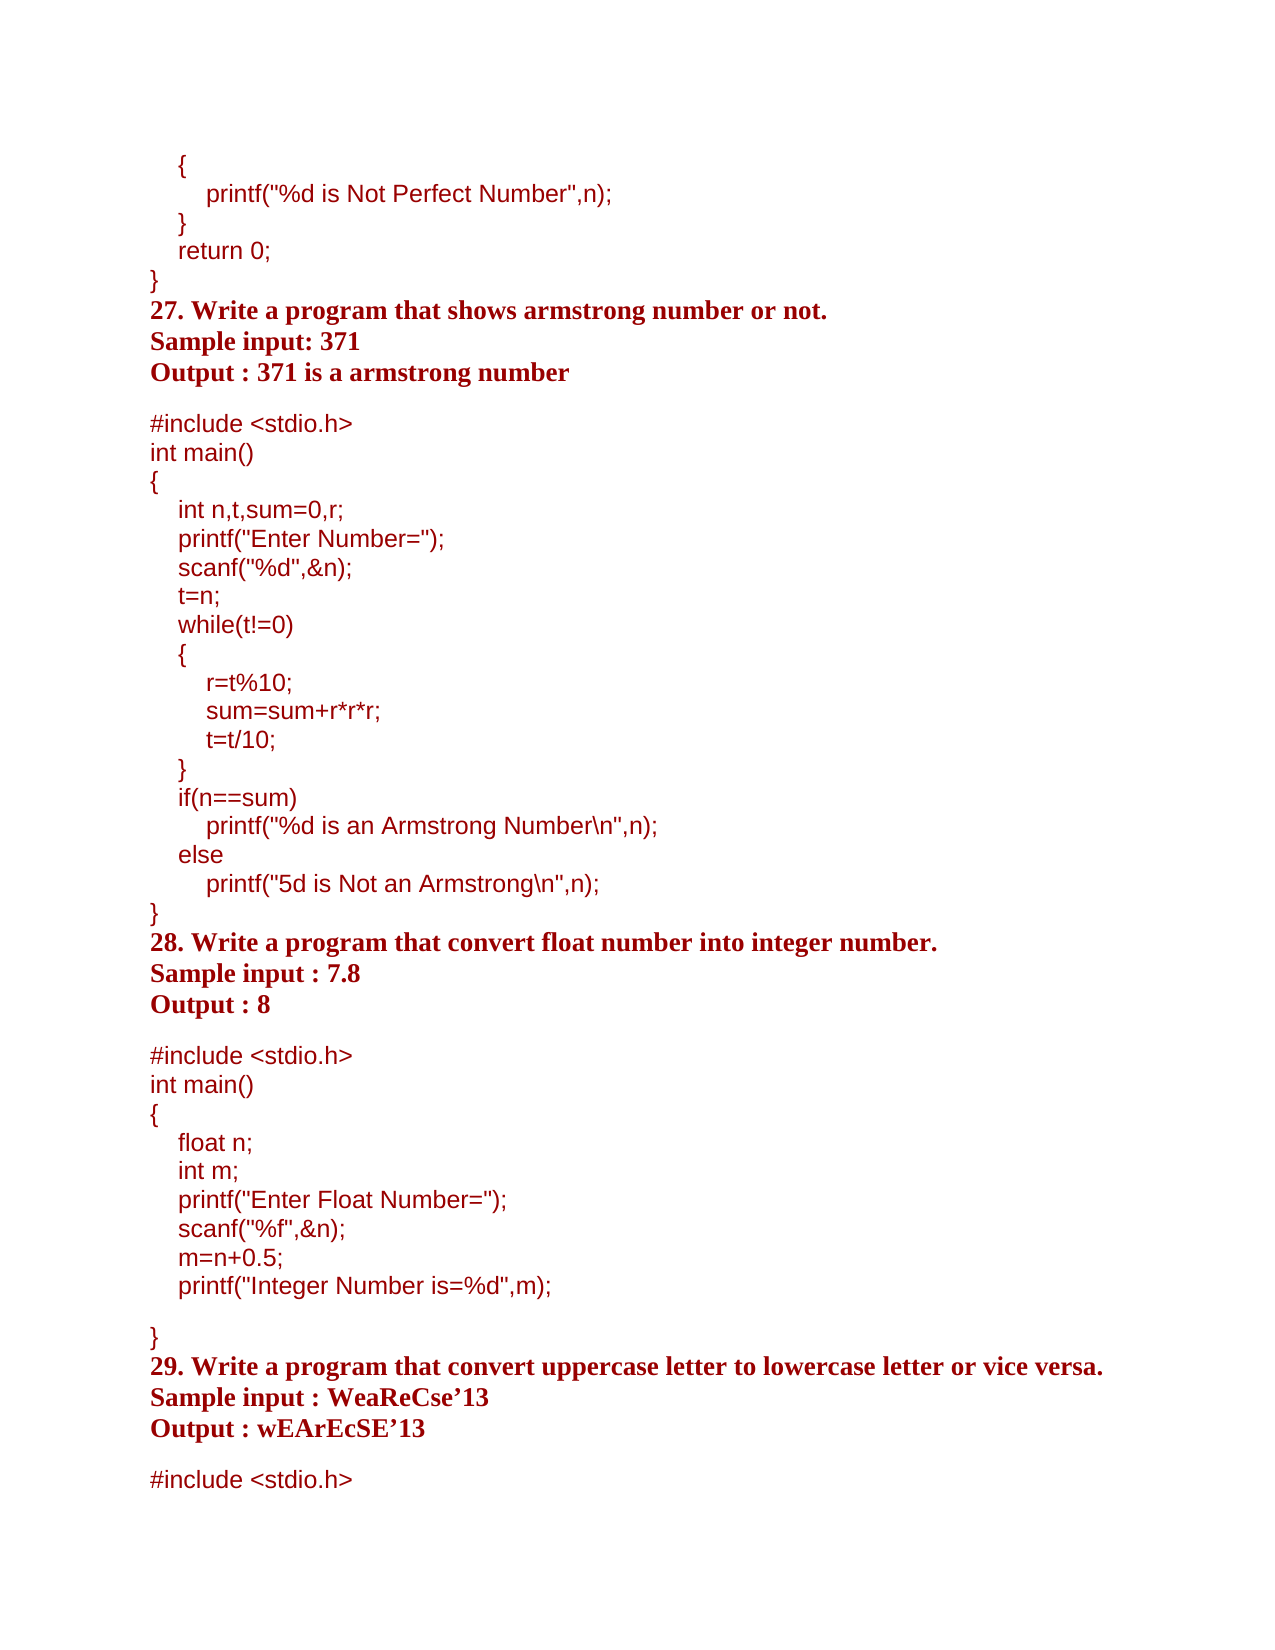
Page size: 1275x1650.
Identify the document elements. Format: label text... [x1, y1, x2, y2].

text Output : wEArEcSE’13 [150, 1413, 1125, 1444]
text return 0; [150, 236, 1125, 265]
text { [150, 1099, 1125, 1127]
text } [150, 1322, 1125, 1350]
text } [150, 754, 1125, 782]
text printf("Integer Number is=%d",m); [150, 1271, 1125, 1300]
text Sample input : WeaReCse’13 [150, 1381, 1125, 1413]
text else [150, 840, 1125, 869]
text { [150, 639, 1125, 667]
text printf("5d is Not an Armstrong\n",n); [150, 869, 1125, 897]
text printf("%d is an Armstrong Number\n",n); [150, 811, 1125, 840]
text Output : 8 [150, 988, 1125, 1020]
text } [150, 897, 1125, 926]
text #include <stdio.h> [150, 1465, 1125, 1494]
text r=t%10; [150, 667, 1125, 696]
text int n,t,sum=0,r; [150, 495, 1125, 524]
text t=t/10; [150, 725, 1125, 754]
text 29. Write a program that convert uppercase letter to lowercase letter or vice versa. [150, 1350, 1125, 1381]
text { [150, 150, 1125, 179]
text m=n+0.5; [150, 1242, 1125, 1271]
text t=n; [150, 581, 1125, 610]
text printf("Enter Float Number="); [150, 1185, 1125, 1214]
text while(t!=0) [150, 610, 1125, 639]
text scanf("%f",&n); [150, 1214, 1125, 1242]
text 28. Write a program that convert float number into integer number. [150, 926, 1125, 957]
text } [150, 207, 1125, 236]
text #include <stdio.h> [150, 1041, 1125, 1070]
text float n; [150, 1127, 1125, 1156]
text printf("Enter Number="); [150, 524, 1125, 552]
text #include <stdio.h> [150, 409, 1125, 437]
text { [150, 466, 1125, 495]
text scanf("%d",&n); [150, 552, 1125, 581]
text if(n==sum) [150, 782, 1125, 811]
text int m; [150, 1156, 1125, 1185]
text Sample input: 371 [150, 325, 1125, 356]
text } [150, 265, 1125, 294]
text printf("%d is Not Perfect Number",n); [150, 179, 1125, 207]
text int main() [150, 1070, 1125, 1099]
text Output : 371 is a armstrong number [150, 356, 1125, 387]
text 27. Write a program that shows armstrong number or not. [150, 294, 1125, 325]
text int main() [150, 437, 1125, 466]
text sum=sum+r*r*r; [150, 696, 1125, 725]
text Sample input : 7.8 [150, 957, 1125, 988]
